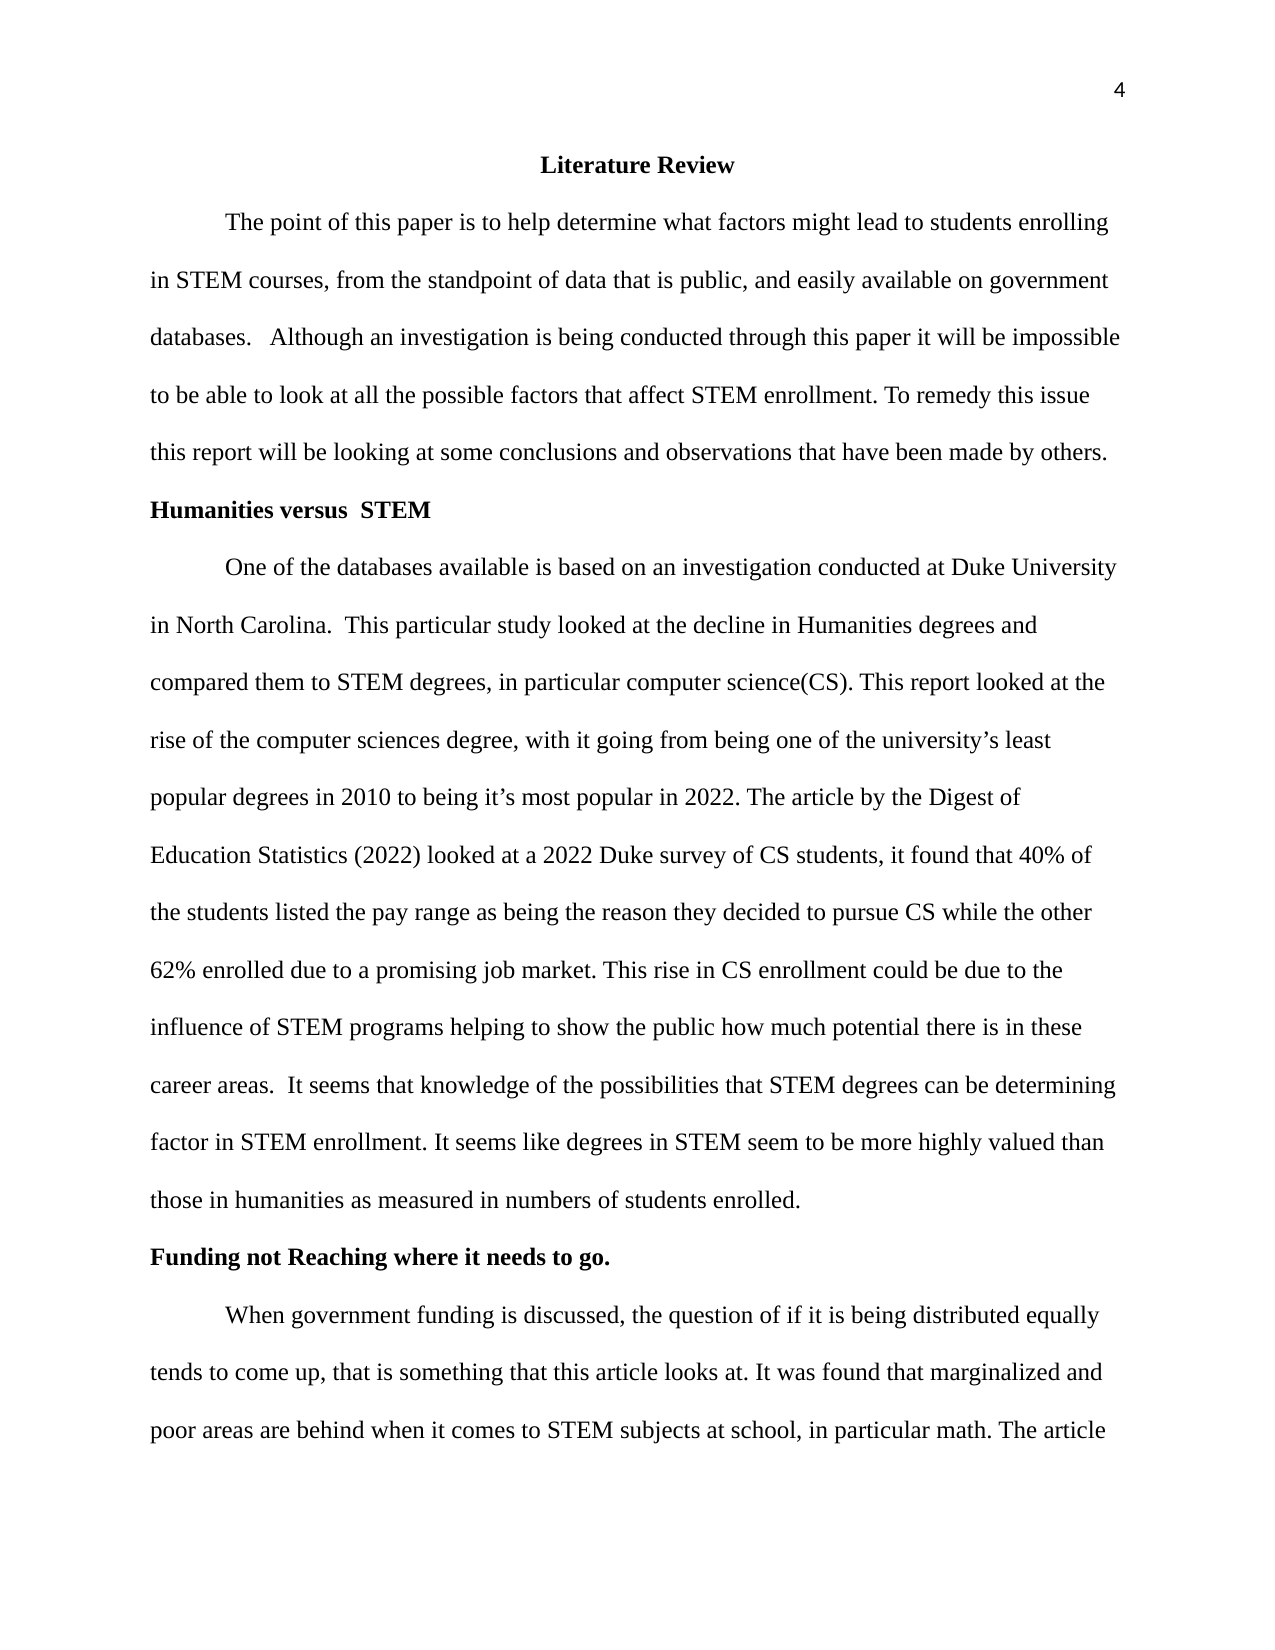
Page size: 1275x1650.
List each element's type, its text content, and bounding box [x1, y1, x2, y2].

text Funding not Reaching where it needs to go. [150, 1242, 1125, 1271]
text Literature Review [150, 150, 1125, 179]
text One of the databases available is based on an investigation conducted at Duke University in North Carolina. This particular study looked at the decline in Humanities degrees and compared them to STEM degrees, in particular computer science(CS). This report looked at the rise of the computer sciences degree, with it going from being one of the university’s least popular degrees in 2010 to being it’s most popular in 2022. The article by the Digest of Education Statistics (2022) looked at a 2022 Duke survey of CS students, it found that 40% of the students listed the pay range as being the reason they decided to pursue CS while the other 62% enrolled due to a promising job market. This rise in CS enrollment could be due to the influence of STEM programs helping to show the public how much potential there is in these career areas. It seems that knowledge of the possibilities that STEM degrees can be determining factor in STEM enrollment. It seems like degrees in STEM seem to be more highly valued than those in humanities as measured in numbers of students enrolled. [150, 552, 1125, 1214]
text Humanities versus STEM [150, 495, 1125, 524]
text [150, 1300, 1125, 1444]
text The point of this paper is to help determine what factors might lead to students enrolling in STEM courses, from the standpoint of data that is public, and easily available on government databases. Although an investigation is being conducted through this paper it will be impossible to be able to look at all the possible factors that affect STEM enrollment. To remedy this issue this report will be looking at some conclusions and observations that have been made by others. [150, 207, 1125, 466]
